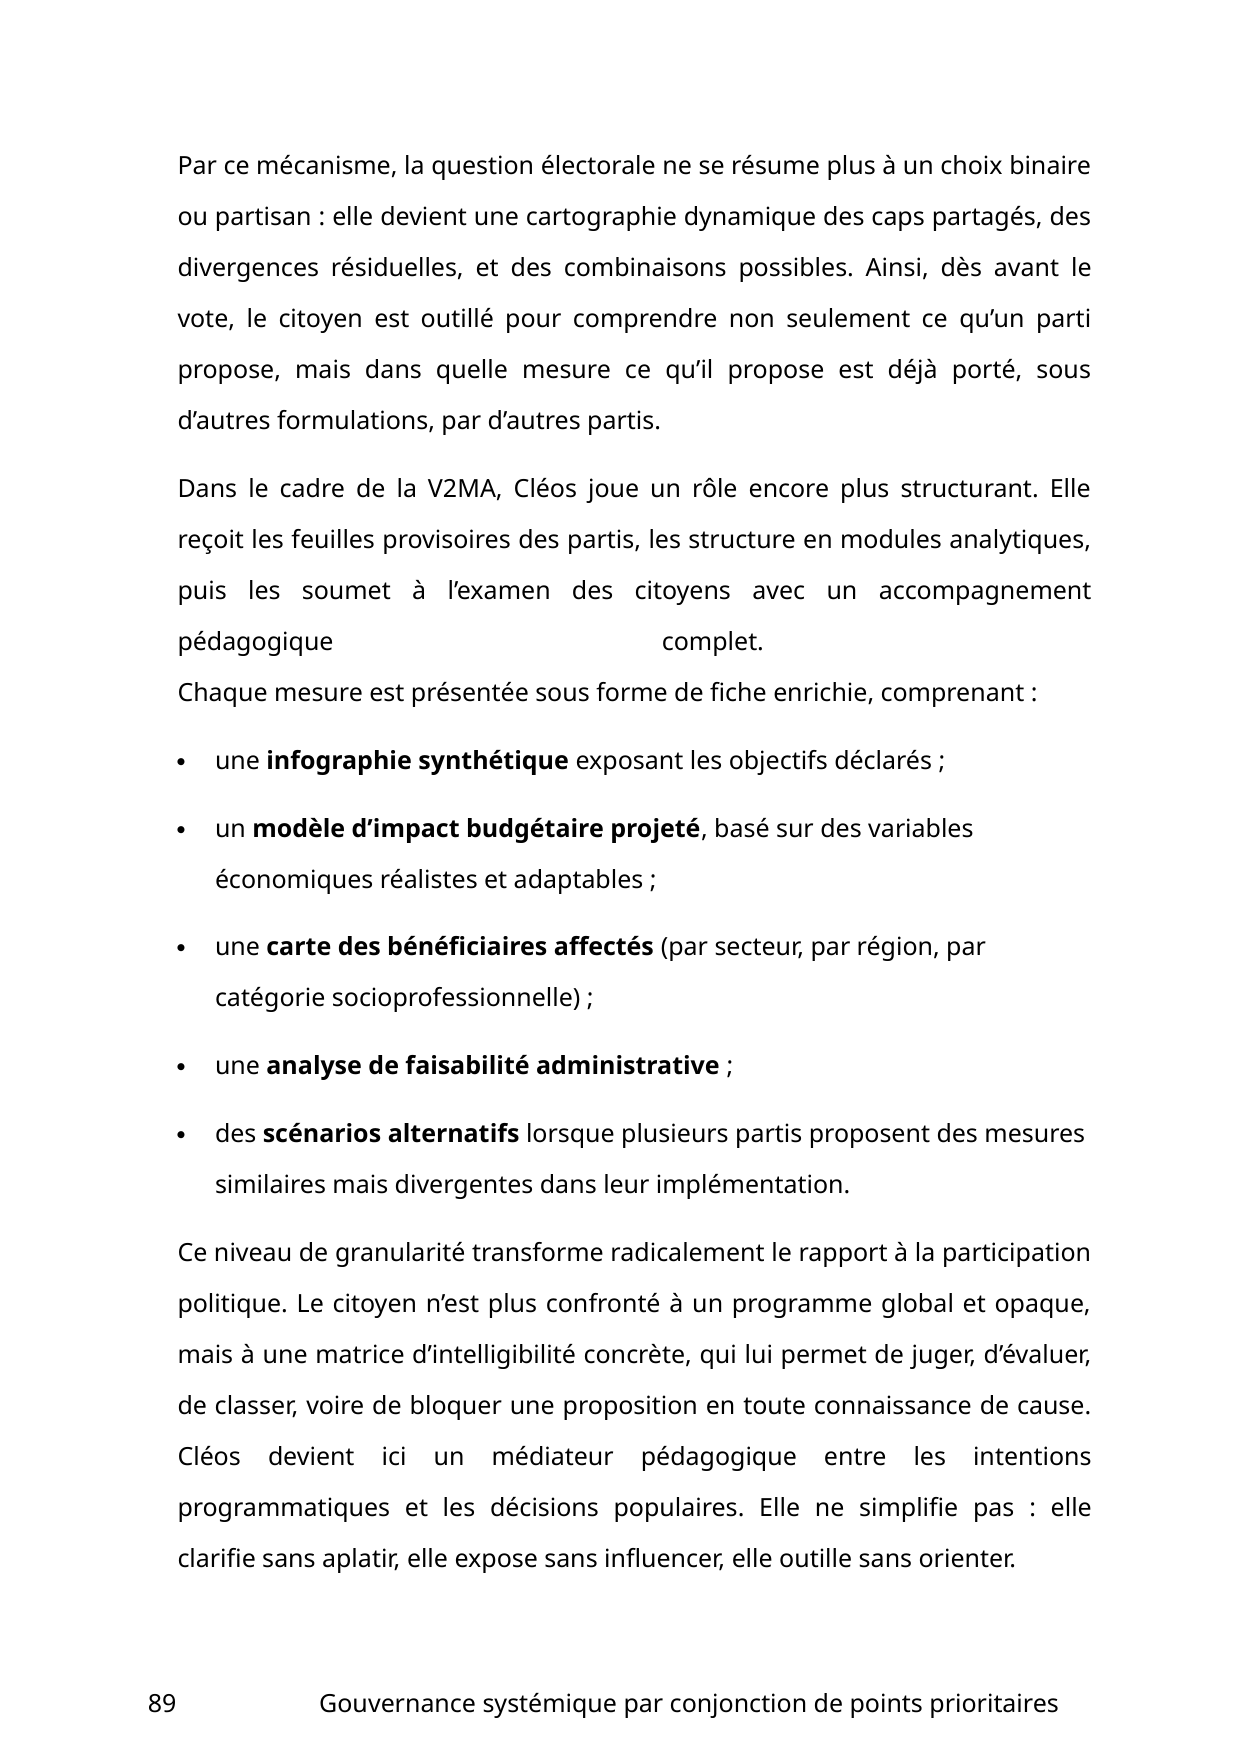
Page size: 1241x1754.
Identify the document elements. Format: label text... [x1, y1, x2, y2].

list un modèle d’impact budgétaire projeté, basé sur des variables économiques réalistes et adaptables ; [177, 810, 1092, 895]
list une infographie synthétique exposant les objectifs déclarés ; [177, 742, 1092, 777]
list des scénarios alternatifs lorsque plusieurs partis proposent des mesures similaires mais divergentes dans leur implémentation. [177, 1115, 1092, 1201]
text Dans le cadre de la V2MA, Cléos joue un rôle encore plus structurant. Elle reçoit les feuilles provisoires des partis, les structure en modules analytiques, puis les soumet à l’examen des citoyens avec un accompagnement pédagogique complet. Chaque mesure est présentée sous forme de fiche enrichie, comprenant : [177, 471, 1092, 709]
list une analyse de faisabilité administrative ; [177, 1048, 1092, 1082]
list une carte des bénéficiaires affectés (par secteur, par région, par catégorie socioprofessionnelle) ; [177, 929, 1092, 1014]
text Ce niveau de granularité transforme radicalement le rapport à la participation politique. Le citoyen n’est plus confronté à un programme global et opaque, mais à une matrice d’intelligibilité concrète, qui lui permet de juger, d’évaluer, de classer, voire de bloquer une proposition en toute connaissance de cause. Cléos devient ici un médiateur pédagogique entre les intentions programmatiques et les décisions populaires. Elle ne simplifie pas : elle clarifie sans aplatir, elle expose sans influencer, elle outille sans orienter. [177, 1234, 1092, 1574]
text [177, 148, 1092, 437]
